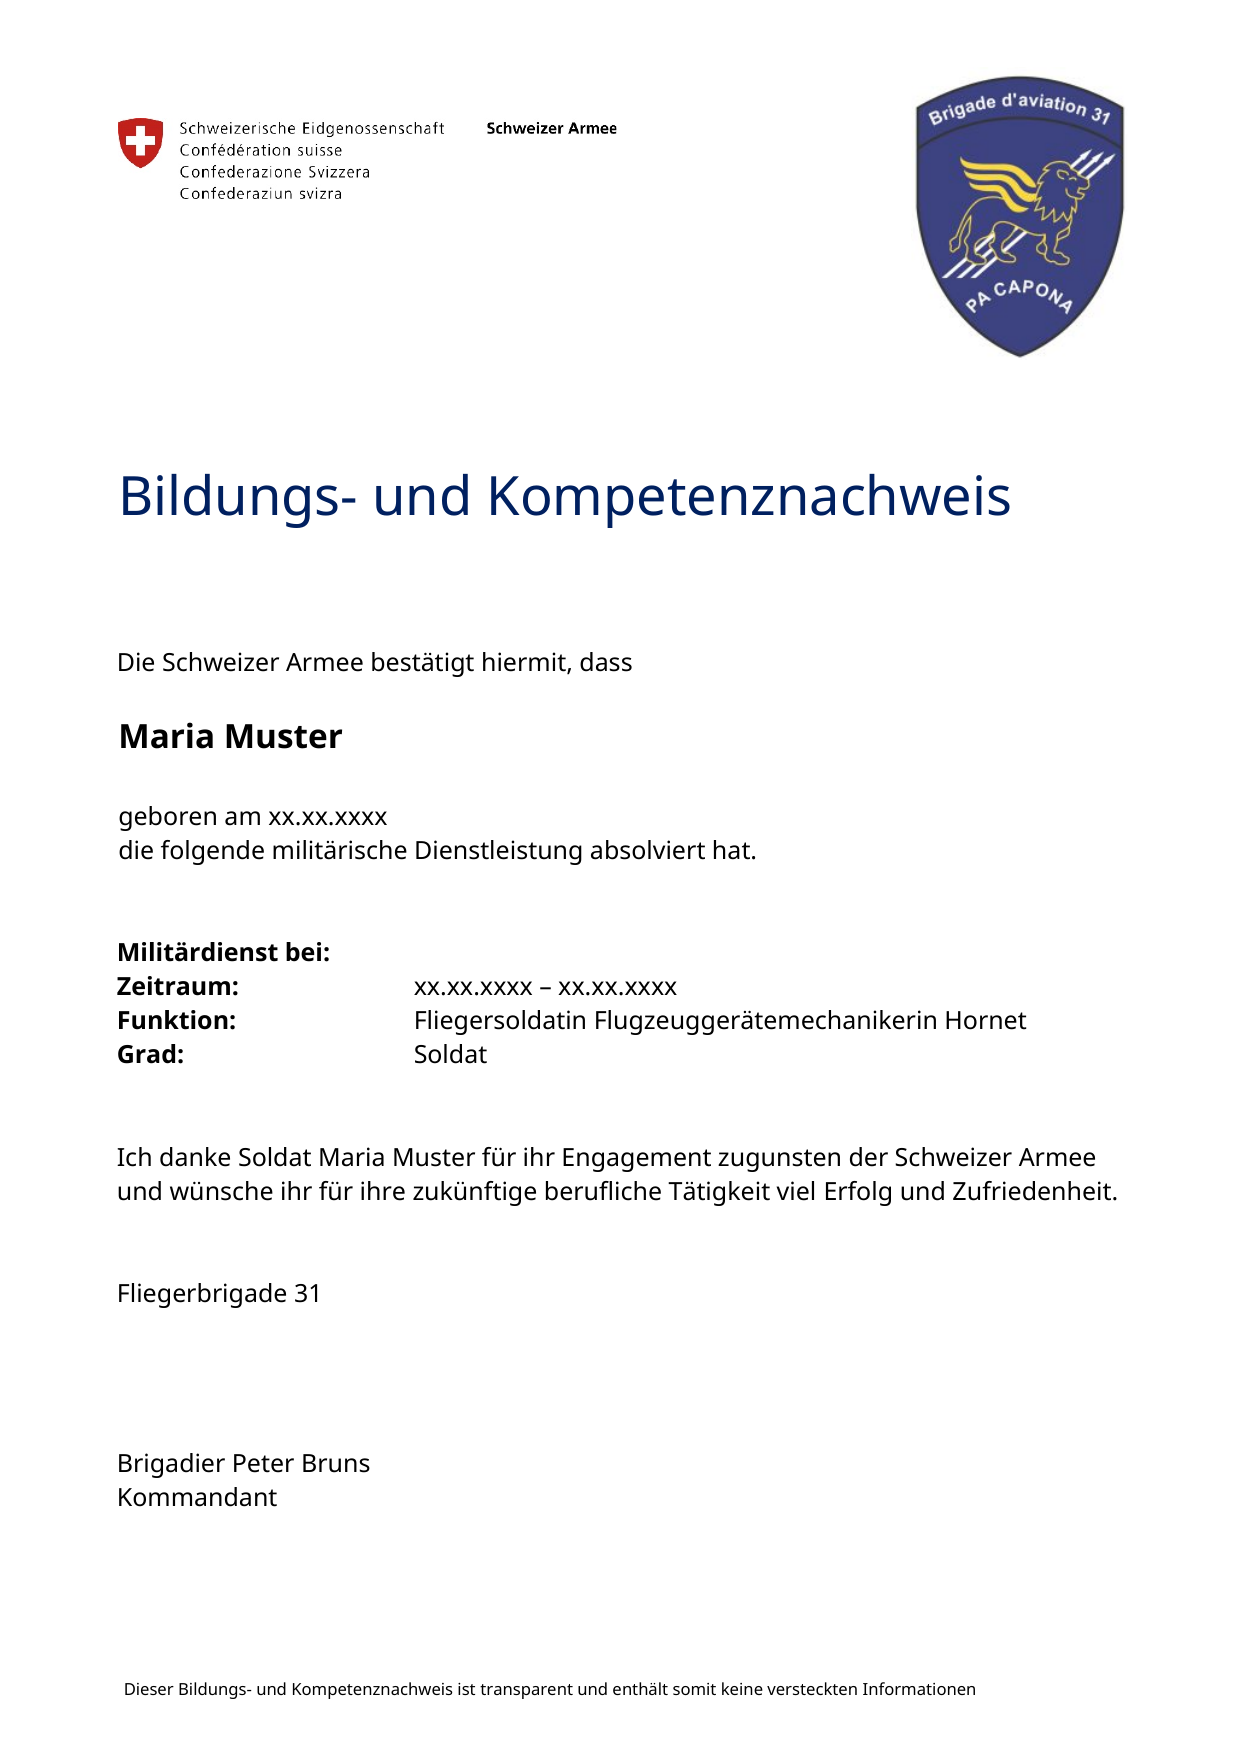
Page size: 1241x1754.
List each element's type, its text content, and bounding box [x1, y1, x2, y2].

text geboren am xx.xx.xxxx [118, 799, 1122, 833]
text Militärdienst bei: [117, 935, 1122, 969]
text Ich danke Soldat Maria Muster für ihr Engagement zugunsten der Schweizer Armee und wünsche ihr für ihre zukünftige berufliche Tätigkeit viel Erfolg und Zufriedenheit. [117, 1105, 1122, 1207]
text Zeitraum: xx.xx.xxxx – xx.xx.xxxx [117, 969, 1122, 1003]
text Maria Muster [118, 712, 1122, 758]
picture [911, 67, 1128, 360]
text Kommandant [117, 1480, 1122, 1514]
text die folgende militärische Dienstleistung absolviert hat. [118, 833, 1122, 867]
picture [118, 118, 617, 199]
text Grad: Soldat [117, 1037, 1122, 1071]
text Brigadier Peter Bruns [117, 1446, 1122, 1480]
text Fliegerbrigade 31 [117, 1276, 1122, 1309]
text Bildungs- und Kompetenznachweis [118, 457, 1122, 531]
text Die Schweizer Armee bestätigt hiermit, dass [117, 644, 1122, 678]
text Funktion: Fliegersoldatin Flugzeuggerätemechanikerin Hornet [117, 1003, 1122, 1037]
